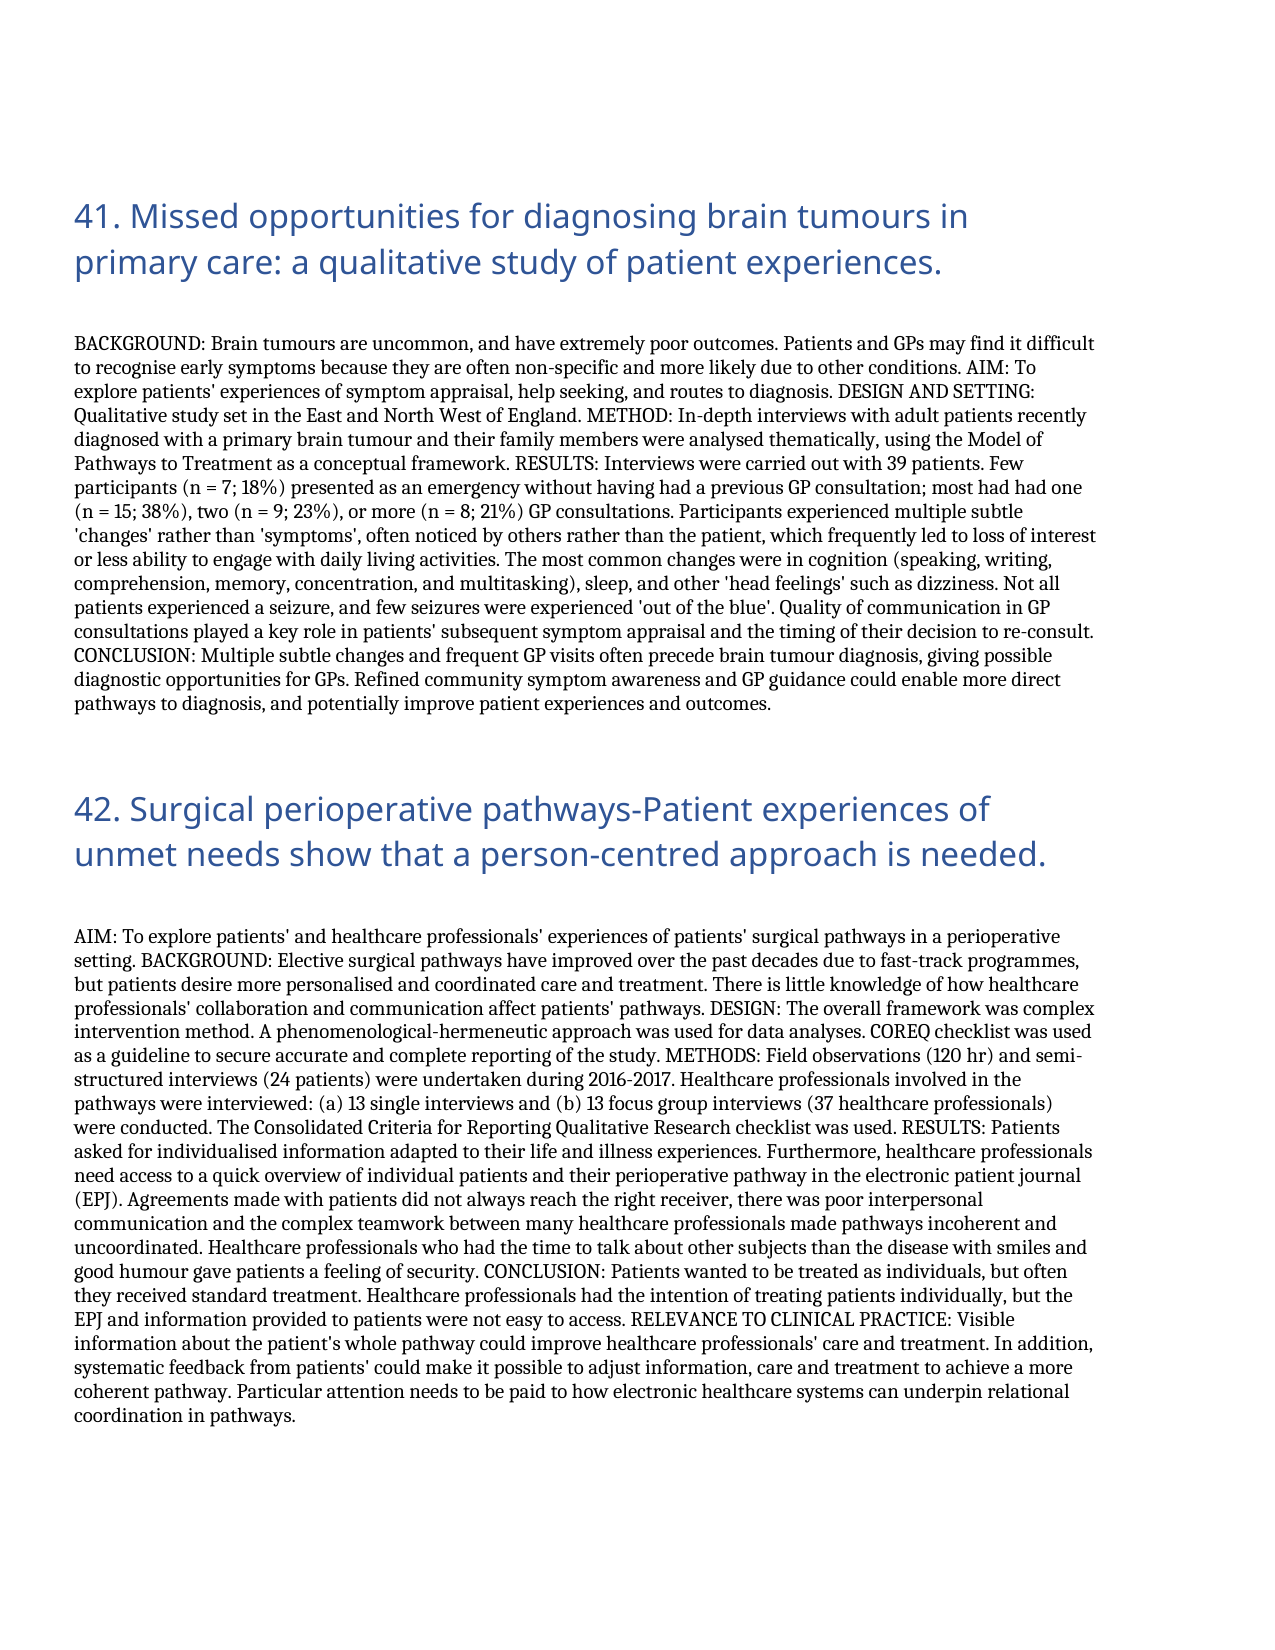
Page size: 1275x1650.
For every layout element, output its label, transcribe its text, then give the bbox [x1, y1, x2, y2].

subtitle 41. Missed opportunities for diagnosing brain tumours in primary care: a qualitative study of patient experiences. [74, 148, 1098, 284]
text BACKGROUND: Brain tumours are uncommon, and have extremely poor outcomes. Patients and GPs may find it difficult to recognise early symptoms because they are often non-specific and more likely due to other conditions. AIM: To explore patients' experiences of symptom appraisal, help seeking, and routes to diagnosis. DESIGN AND SETTING: Qualitative study set in the East and North West of England. METHOD: In-depth interviews with adult patients recently diagnosed with a primary brain tumour and their family members were analysed thematically, using the Model of Pathways to Treatment as a conceptual framework. RESULTS: Interviews were carried out with 39 patients. Few participants (n = 7; 18%) presented as an emergency without having had a previous GP consultation; most had had one (n = 15; 38%), two (n = 9; 23%), or more (n = 8; 21%) GP consultations. Participants experienced multiple subtle 'changes' rather than 'symptoms', often noticed by others rather than the patient, which frequently led to loss of interest or less ability to engage with daily living activities. The most common changes were in cognition (speaking, writing, comprehension, memory, concentration, and multitasking), sleep, and other 'head feelings' such as dizziness. Not all patients experienced a seizure, and few seizures were experienced 'out of the blue'. Quality of communication in GP consultations played a key role in patients' subsequent symptom appraisal and the timing of their decision to re-consult. CONCLUSION: Multiple subtle changes and frequent GP visits often precede brain tumour diagnosis, giving possible diagnostic opportunities for GPs. Refined community symptom awareness and GP guidance could enable more direct pathways to diagnosis, and potentially improve patient experiences and outcomes. [74, 284, 1098, 715]
subtitle 42. Surgical perioperative pathways-Patient experiences of unmet needs show that a person-centred approach is needed. [74, 740, 1098, 876]
text AIM: To explore patients' and healthcare professionals' experiences of patients' surgical pathways in a perioperative setting. BACKGROUND: Elective surgical pathways have improved over the past decades due to fast-track programmes, but patients desire more personalised and coordinated care and treatment. There is little knowledge of how healthcare professionals' collaboration and communication affect patients' pathways. DESIGN: The overall framework was complex intervention method. A phenomenological-hermeneutic approach was used for data analyses. COREQ checklist was used as a guideline to secure accurate and complete reporting of the study. METHODS: Field observations (120 hr) and semi-structured interviews (24 patients) were undertaken during 2016-2017. Healthcare professionals involved in the pathways were interviewed: (a) 13 single interviews and (b) 13 focus group interviews (37 healthcare professionals) were conducted. The Consolidated Criteria for Reporting Qualitative Research checklist was used. RESULTS: Patients asked for individualised information adapted to their life and illness experiences. Furthermore, healthcare professionals need access to a quick overview of individual patients and their perioperative pathway in the electronic patient journal (EPJ). Agreements made with patients did not always reach the right receiver, there was poor interpersonal communication and the complex teamwork between many healthcare professionals made pathways incoherent and uncoordinated. Healthcare professionals who had the time to talk about other subjects than the disease with smiles and good humour gave patients a feeling of security. CONCLUSION: Patients wanted to be treated as individuals, but often they received standard treatment. Healthcare professionals had the intention of treating patients individually, but the EPJ and information provided to patients were not easy to access. RELEVANCE TO CLINICAL PRACTICE: Visible information about the patient's whole pathway could improve healthcare professionals' care and treatment. In addition, systematic feedback from patients' could make it possible to adjust information, care and treatment to achieve a more coherent pathway. Particular attention needs to be paid to how electronic healthcare systems can underpin relational coordination in pathways. [74, 876, 1098, 1455]
